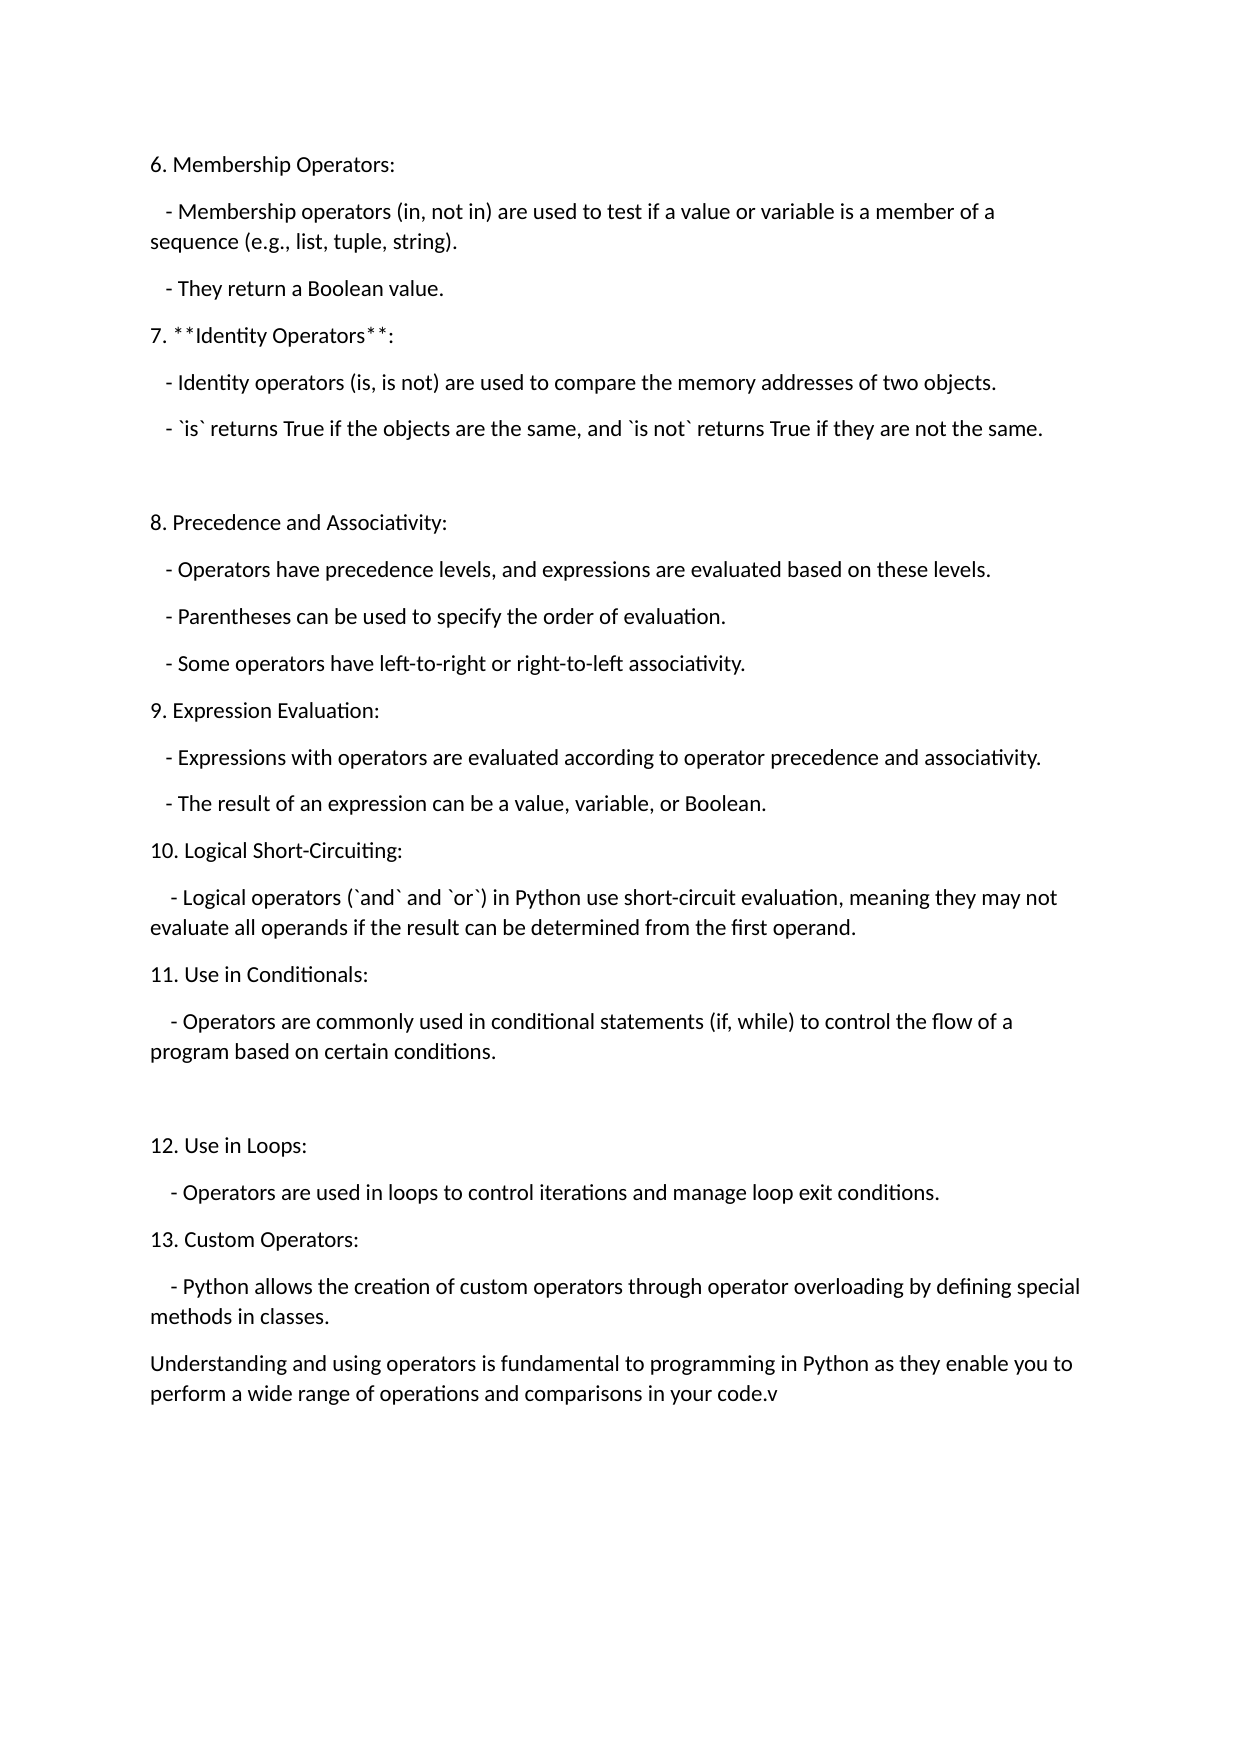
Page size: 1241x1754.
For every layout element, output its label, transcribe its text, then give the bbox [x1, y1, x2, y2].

text 13. Custom Operators: [150, 1225, 1090, 1253]
text - They return a Boolean value. [150, 274, 1090, 302]
text 11. Use in Conditionals: [150, 960, 1090, 988]
text - Operators are used in loops to control iterations and manage loop exit conditions. [150, 1178, 1090, 1206]
text - Logical operators (`and` and `or`) in Python use short-circuit evaluation, meaning they may not evaluate all operands if the result can be determined from the first operand. [150, 883, 1090, 942]
text - Parentheses can be used to specify the order of evaluation. [150, 602, 1090, 630]
text - Some operators have left-to-right or right-to-left associativity. [150, 649, 1090, 677]
text - Operators have precedence levels, and expressions are evaluated based on these levels. [150, 555, 1090, 583]
text 10. Logical Short-Circuiting: [150, 836, 1090, 864]
text - The result of an expression can be a value, variable, or Boolean. [150, 789, 1090, 818]
text 12. Use in Loops: [150, 1131, 1090, 1159]
text - `is` returns True if the objects are the same, and `is not` returns True if they are not the same. [150, 414, 1090, 443]
text 6. Membership Operators: [150, 150, 1090, 178]
text - Identity operators (is, is not) are used to compare the memory addresses of two objects. [150, 368, 1090, 396]
text 9. Expression Evaluation: [150, 696, 1090, 724]
text 7. **Identity Operators**: [150, 321, 1090, 349]
text - Operators are commonly used in conditional statements (if, while) to control the flow of a program based on certain conditions. [150, 1007, 1090, 1066]
text - Membership operators (in, not in) are used to test if a value or variable is a member of a sequence (e.g., list, tuple, string). [150, 197, 1090, 255]
text - Python allows the creation of custom operators through operator overloading by defining special methods in classes. [150, 1272, 1090, 1330]
text 8. Precedence and Associativity: [150, 508, 1090, 536]
text Understanding and using operators is fundamental to programming in Python as they enable you to perform a wide range of operations and comparisons in your code.v [150, 1349, 1090, 1407]
text - Expressions with operators are evaluated according to operator precedence and associativity. [150, 743, 1090, 771]
